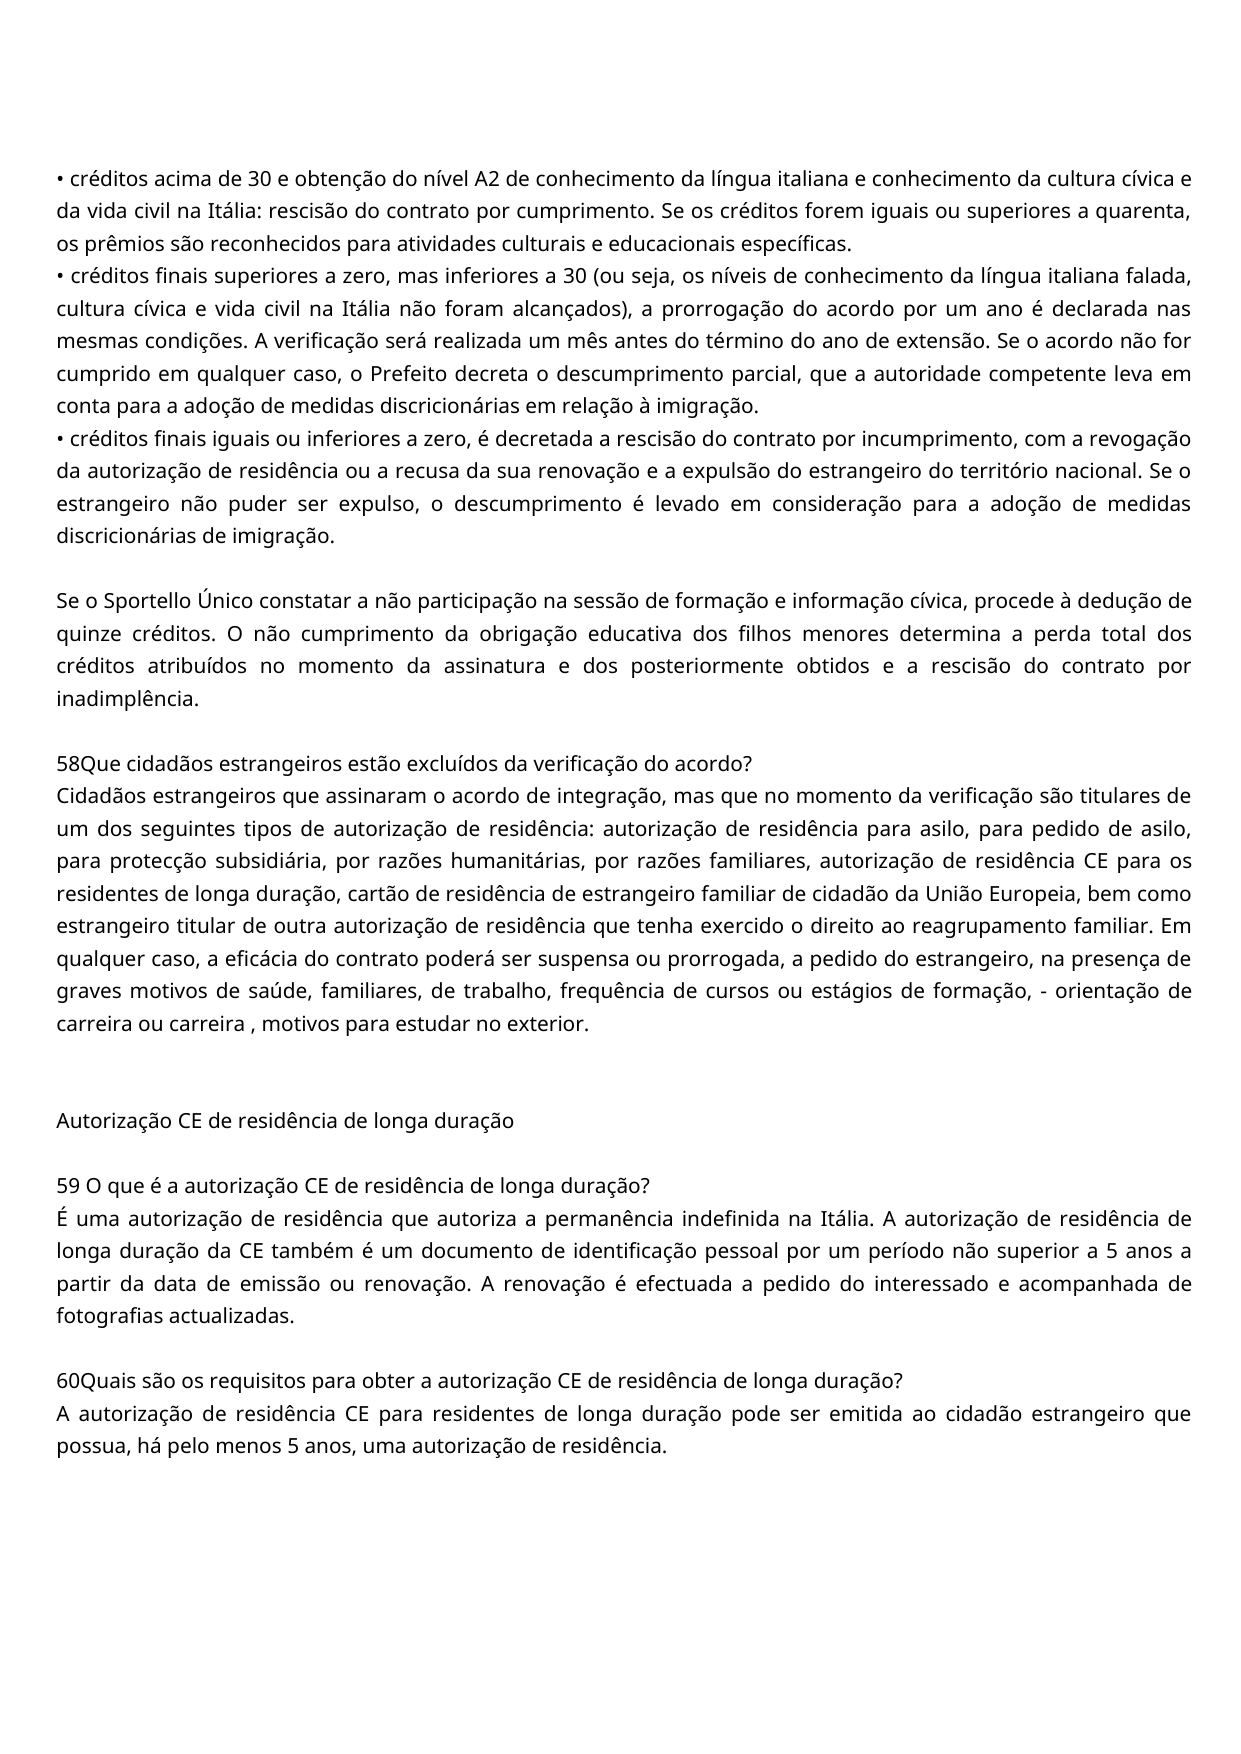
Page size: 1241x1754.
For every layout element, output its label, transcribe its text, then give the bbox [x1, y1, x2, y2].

text É uma autorização de residência que autoriza a permanência indefinida na Itália. A autorização de residência de longa duração da CE também é um documento de identificação pessoal por um período não superior a 5 anos a partir da data de emissão ou renovação. A renovação é efectuada a pedido do interessado e acompanhada de fotografias actualizadas. [56, 1202, 1194, 1332]
text Cidadãos estrangeiros que assinaram o acordo de integração, mas que no momento da verificação são titulares de um dos seguintes tipos de autorização de residência: autorização de residência para asilo, para pedido de asilo, para protecção subsidiária, por razões humanitárias, por razões familiares, autorização de residência CE para os residentes de longa duração, cartão de residência de estrangeiro familiar de cidadão da União Europeia, bem como estrangeiro titular de outra autorização de residência que tenha exercido o direito ao reagrupamento familiar. Em qualquer caso, a eficácia do contrato poderá ser suspensa ou prorrogada, a pedido do estrangeiro, na presença de graves motivos de saúde, familiares, de trabalho, frequência de cursos ou estágios de formação, - orientação de carreira ou carreira , motivos para estudar no exterior. [56, 779, 1194, 1039]
text Autorização CE de residência de longa duração [56, 1104, 1194, 1137]
text Se o Sportello Único constatar a não participação na sessão de formação e informação cívica, procede à dedução de quinze créditos. O não cumprimento da obrigação educativa dos filhos menores determina a perda total dos créditos atribuídos no momento da assinatura e dos posteriormente obtidos e a rescisão do contrato por inadimplência. [56, 584, 1194, 714]
text 60Quais são os requisitos para obter a autorização CE de residência de longa duração? [56, 1364, 1194, 1397]
text 58Que cidadãos estrangeiros estão excluídos da verificação do acordo? [56, 747, 1194, 779]
text • créditos finais superiores a zero, mas inferiores a 30 (ou seja, os níveis de conhecimento da língua italiana falada, cultura cívica e vida civil na Itália não foram alcançados), a prorrogação do acordo por um ano é declarada nas mesmas condições. A verificação será realizada um mês antes do término do ano de extensão. Se o acordo não for cumprido em qualquer caso, o Prefeito decreta o descumprimento parcial, que a autoridade competente leva em conta para a adoção de medidas discricionárias em relação à imigração. [56, 259, 1194, 422]
text • créditos acima de 30 e obtenção do nível A2 de conhecimento da língua italiana e conhecimento da cultura cívica e da vida civil na Itália: rescisão do contrato por cumprimento. Se os créditos forem iguais ou superiores a quarenta, os prêmios são reconhecidos para atividades culturais e educacionais específicas. [56, 162, 1194, 259]
text A autorização de residência CE para residentes de longa duração pode ser emitida ao cidadão estrangeiro que possua, há pelo menos 5 anos, uma autorização de residência. [56, 1397, 1194, 1462]
text 59 O que é a autorização CE de residência de longa duração? [56, 1169, 1194, 1202]
text • créditos finais iguais ou inferiores a zero, é decretada a rescisão do contrato por incumprimento, com a revogação da autorização de residência ou a recusa da sua renovação e a expulsão do estrangeiro do território nacional. Se o estrangeiro não puder ser expulso, o descumprimento é levado em consideração para a adoção de medidas discricionárias de imigração. [56, 422, 1194, 552]
